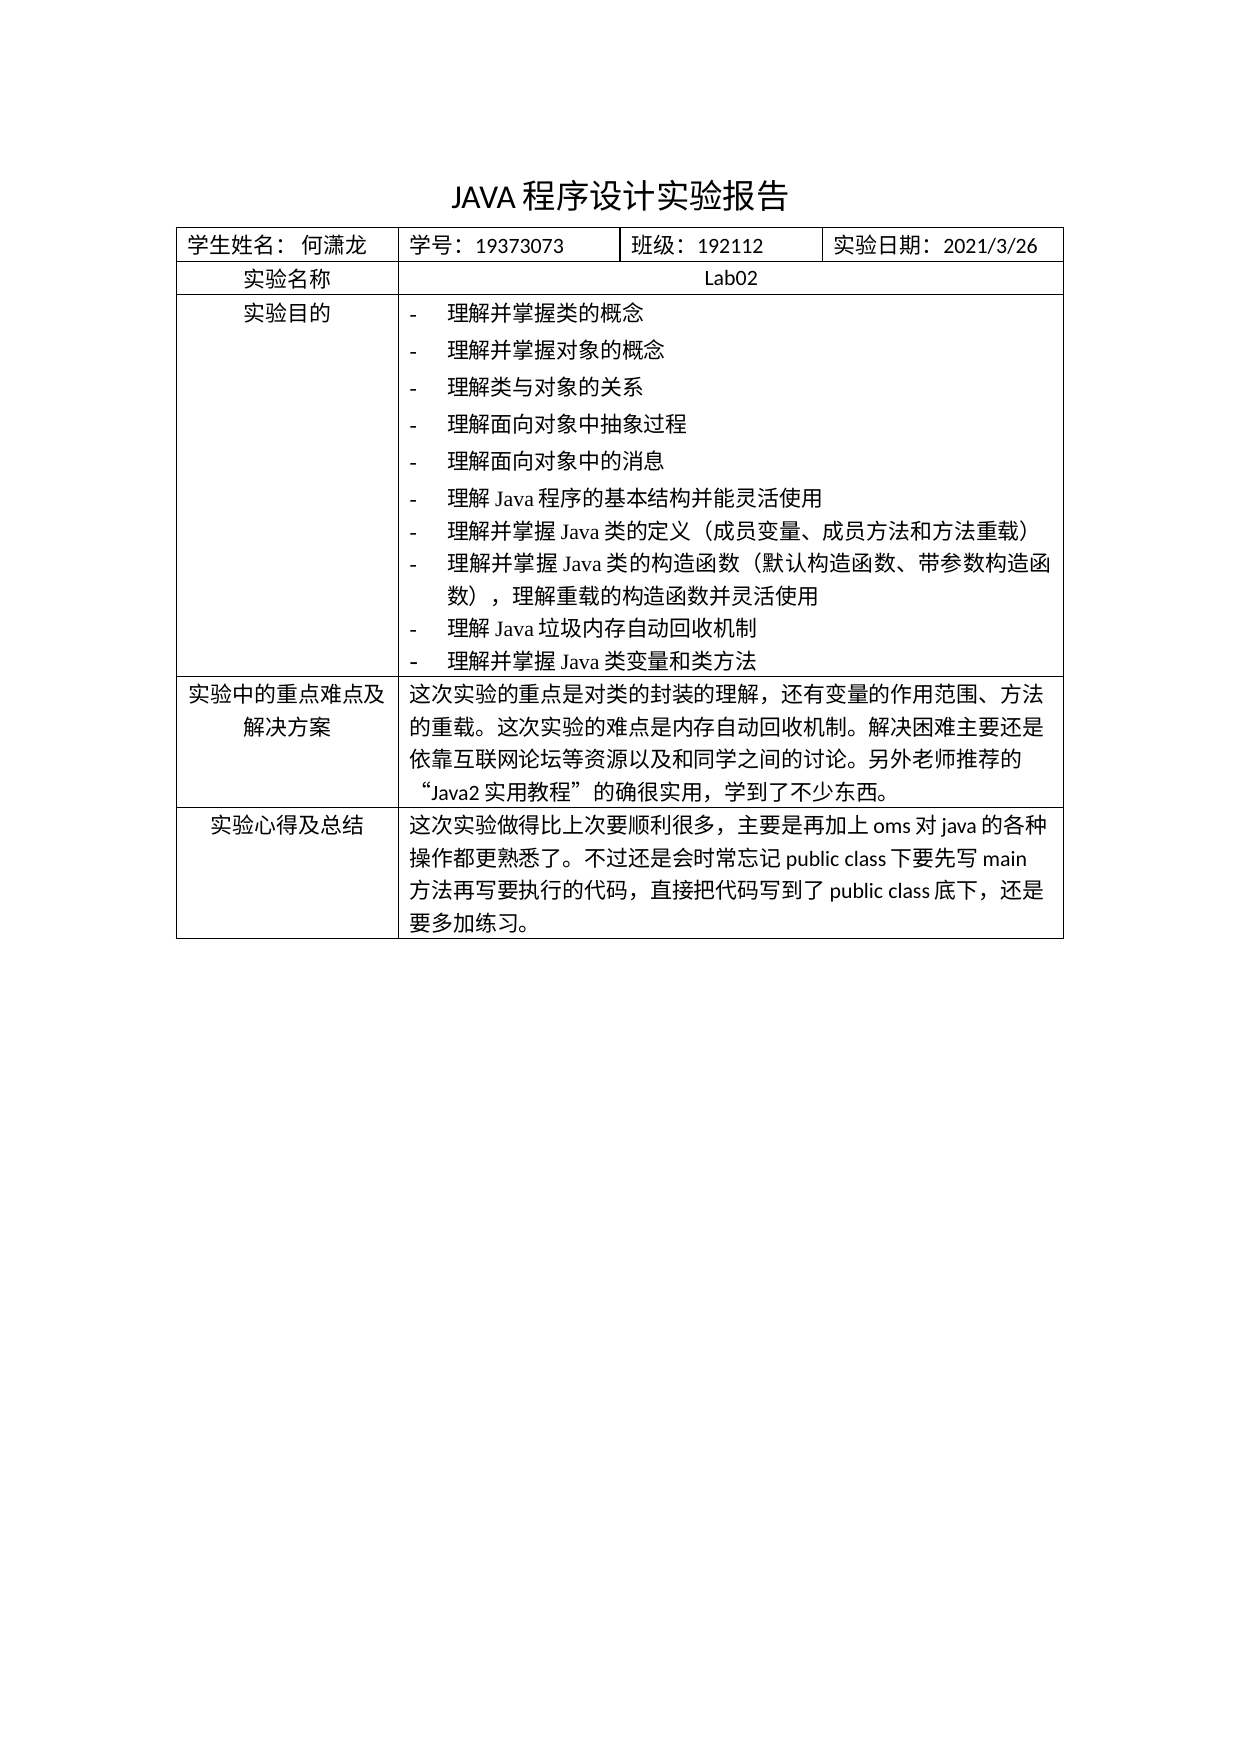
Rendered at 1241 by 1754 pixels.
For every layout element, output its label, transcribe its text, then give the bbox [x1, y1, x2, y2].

table_cell 这次实验的重点是对类的封装的理解，还有变量的作用范围、方法的重载。这次实验的难点是内存自动回收机制。解决困难主要还是依靠互联网论坛等资源以及和同学之间的讨论。另外老师推荐的“Java2实用教程”的确很实用，学到了不少东西。 [399, 677, 1063, 807]
table_header 学号：19373073 [399, 228, 619, 261]
text JAVA程序设计实验报告 [187, 162, 1053, 227]
table_header 学生姓名： 何潇龙 [177, 228, 398, 261]
table_cell 实验中的重点难点及解决方案 [177, 677, 398, 807]
table_cell 实验心得及总结 [177, 808, 398, 938]
table_cell 这次实验做得比上次要顺利很多，主要是再加上oms对java的各种操作都更熟悉了。不过还是会时常忘记public class下要先写main方法再写要执行的代码，直接把代码写到了public class底下，还是要多加练习。 [399, 808, 1063, 938]
table_cell 实验名称 [177, 262, 398, 294]
table_header 班级：192112 [621, 228, 822, 261]
table_cell 实验目的 [177, 295, 398, 676]
table_header 实验日期：2021/3/26 [823, 228, 1063, 261]
table_cell 理解并掌握类的概念 理解并掌握对象的概念 理解类与对象的关系 理解面向对象中抽象过程 理解面向对象中的消息 理解Java程序的基本结构并能灵活使用 理解并掌握Java类的定义（成员变量、成员方法和方法重载） 理解并掌握Java类的构造函数（默认构造函数、带参数构造函数），理解重载的构造函数并灵活使用 理解Java垃圾内存自动回收机制 理解并掌握Java类变量和类方法 [399, 295, 1063, 676]
table_cell Lab02 [399, 262, 1063, 294]
